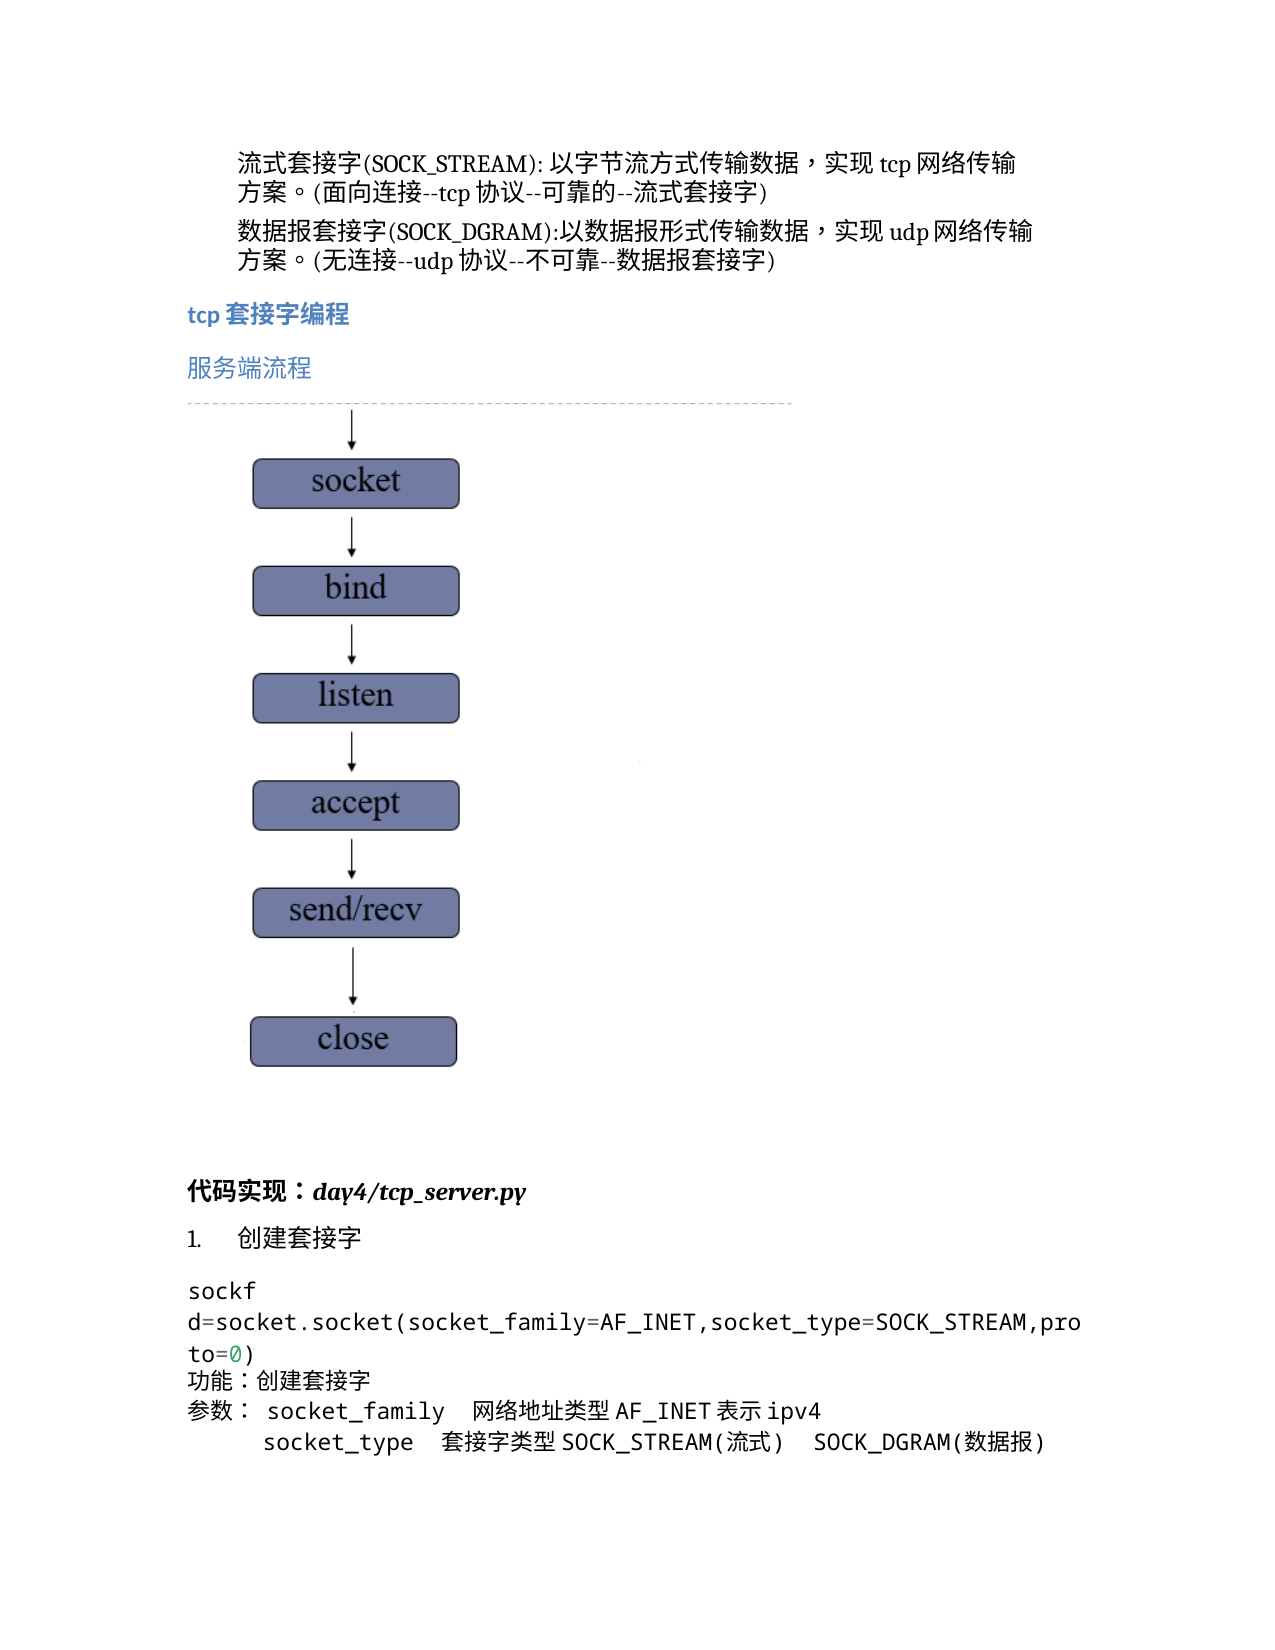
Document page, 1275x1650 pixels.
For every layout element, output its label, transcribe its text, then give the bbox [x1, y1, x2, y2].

picture [187, 403, 792, 1178]
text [187, 1275, 1087, 1458]
subtitle tcp套接字编程 [187, 296, 1087, 330]
text 流式套接字(SOCK_STREAM): 以字节流方式传输数据，实现tcp网络传输方案。(面向连接--tcp协议--可靠的--流式套接字) [237, 150, 1037, 207]
text 数据报套接字(SOCK_DGRAM):以数据报形式传输数据，实现udp网络传输方案。(无连接--udp协议--不可靠--数据报套接字) [237, 218, 1037, 275]
subtitle 服务端流程 [187, 351, 1087, 385]
list 创建套接字 [187, 1225, 1087, 1254]
